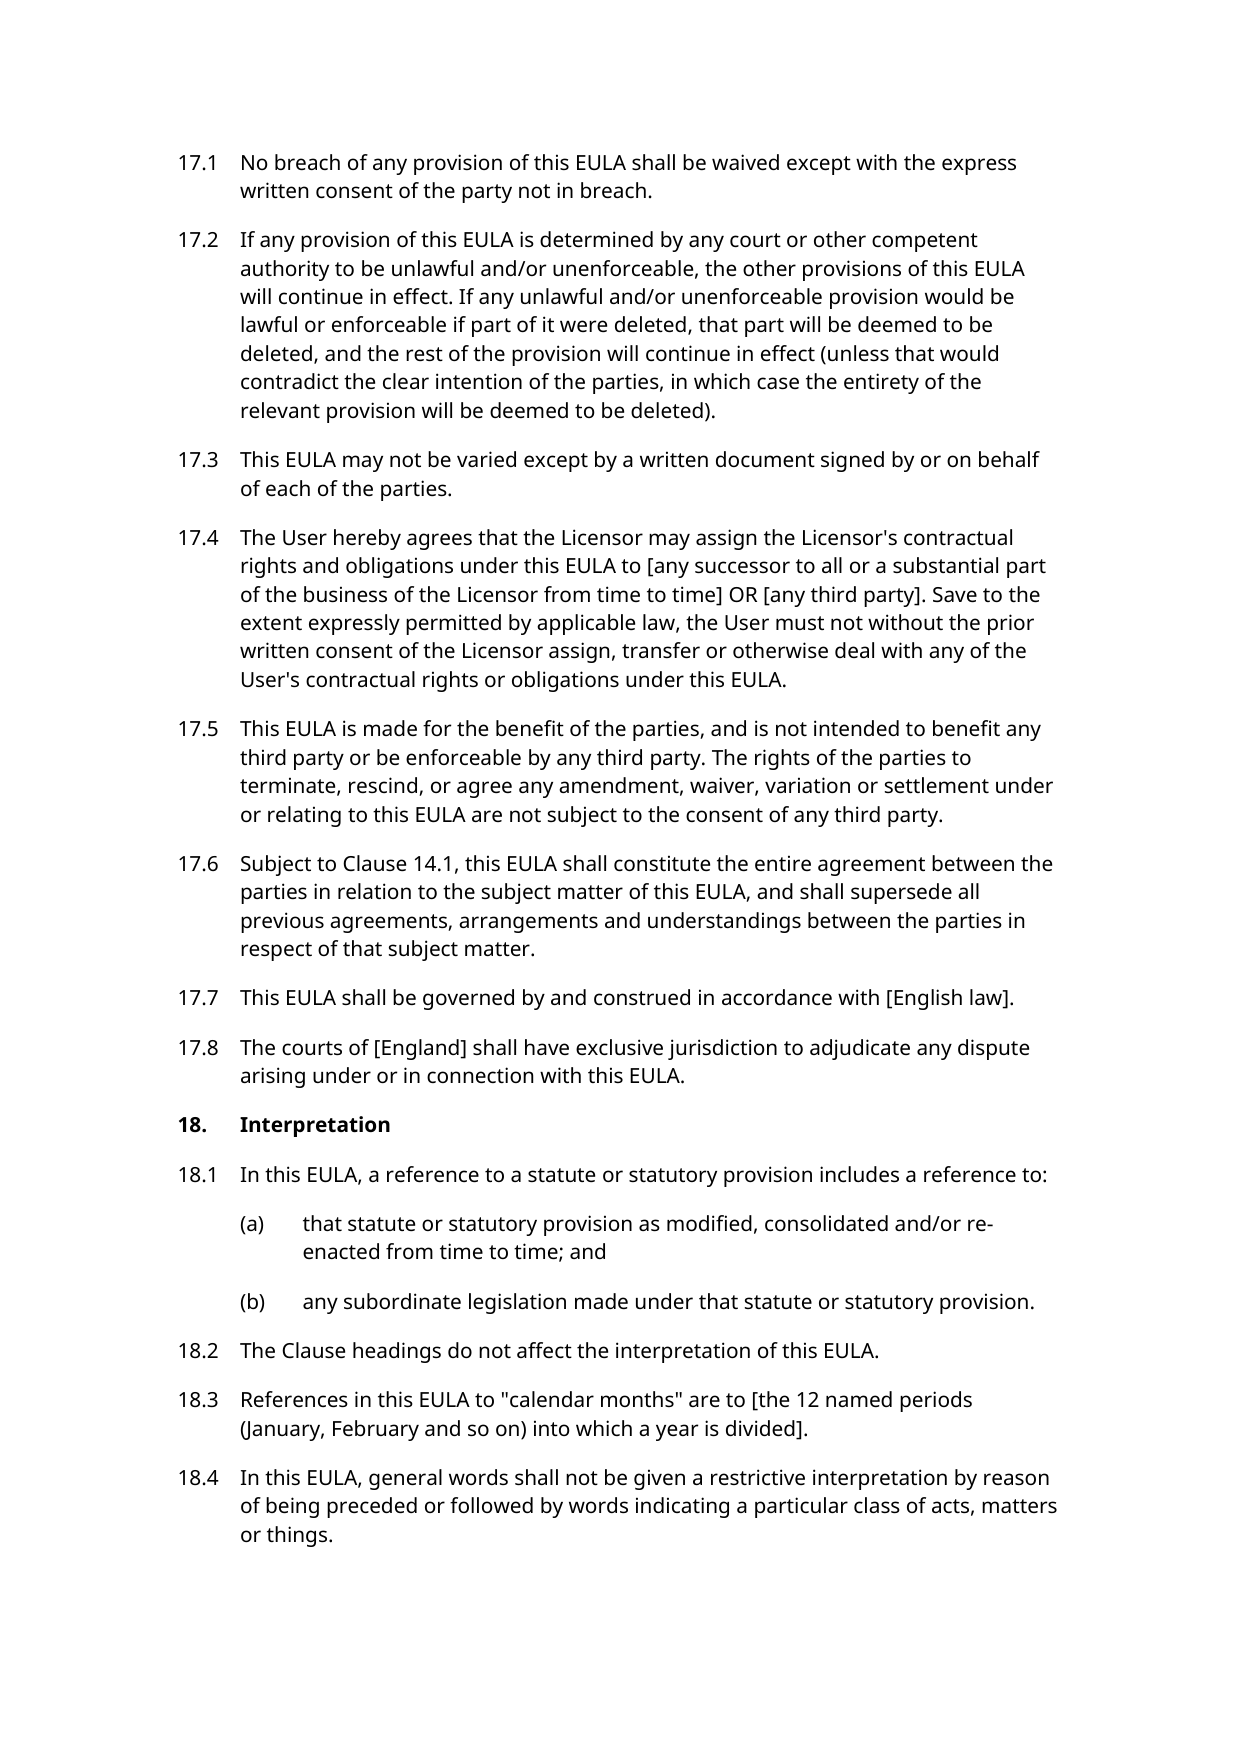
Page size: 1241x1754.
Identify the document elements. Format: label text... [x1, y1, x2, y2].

subtitle 18. Interpretation [177, 1111, 1063, 1139]
text 17.1 No breach of any provision of this EULA shall be waived except with the express written consent of the party not in breach. [177, 148, 1063, 204]
text 17.5 This EULA is made for the benefit of the parties, and is not intended to benefit any third party or be enforceable by any third party. The rights of the parties to terminate, rescind, or agree any amendment, waiver, variation or settlement under or relating to this EULA are not subject to the consent of any third party. [177, 714, 1063, 828]
text 17.7 This EULA shall be governed by and construed in accordance with [English law]. [177, 983, 1063, 1012]
text 18.1 In this EULA, a reference to a statute or statutory provision includes a reference to: [177, 1160, 1063, 1188]
text 18.4 In this EULA, general words shall not be given a restrictive interpretation by reason of being preceded or followed by words indicating a particular class of acts, matters or things. [177, 1463, 1063, 1548]
text 18.2 The Clause headings do not affect the interpretation of this EULA. [177, 1336, 1063, 1364]
text 17.2 If any provision of this EULA is determined by any court or other competent authority to be unlawful and/or unenforceable, the other provisions of this EULA will continue in effect. If any unlawful and/or unenforceable provision would be lawful or enforceable if part of it were deleted, that part will be deemed to be deleted, and the rest of the provision will continue in effect (unless that would contradict the clear intention of the parties, in which case the entirety of the relevant provision will be deemed to be deleted). [177, 225, 1063, 424]
text (a) that statute or statutory provision as modified, consolidated and/or re-enacted from time to time; and [240, 1209, 1063, 1266]
text 17.6 Subject to Clause 14.1, this EULA shall constitute the entire agreement between the parties in relation to the subject matter of this EULA, and shall supersede all previous agreements, arrangements and understandings between the parties in respect of that subject matter. [177, 849, 1063, 963]
text (b) any subordinate legislation made under that statute or statutory provision. [240, 1287, 1063, 1315]
text 17.4 The User hereby agrees that the Licensor may assign the Licensor's contractual rights and obligations under this EULA to [any successor to all or a substantial part of the business of the Licensor from time to time] OR [any third party]. Save to the extent expressly permitted by applicable law, the User must not without the prior written consent of the Licensor assign, transfer or otherwise deal with any of the User's contractual rights or obligations under this EULA. [177, 523, 1063, 693]
text 17.8 The courts of [England] shall have exclusive jurisdiction to adjudicate any dispute arising under or in connection with this EULA. [177, 1033, 1063, 1090]
text 17.3 This EULA may not be varied except by a written document signed by or on behalf of each of the parties. [177, 445, 1063, 502]
text 18.3 References in this EULA to "calendar months" are to [the 12 named periods (January, February and so on) into which a year is divided]. [177, 1385, 1063, 1442]
